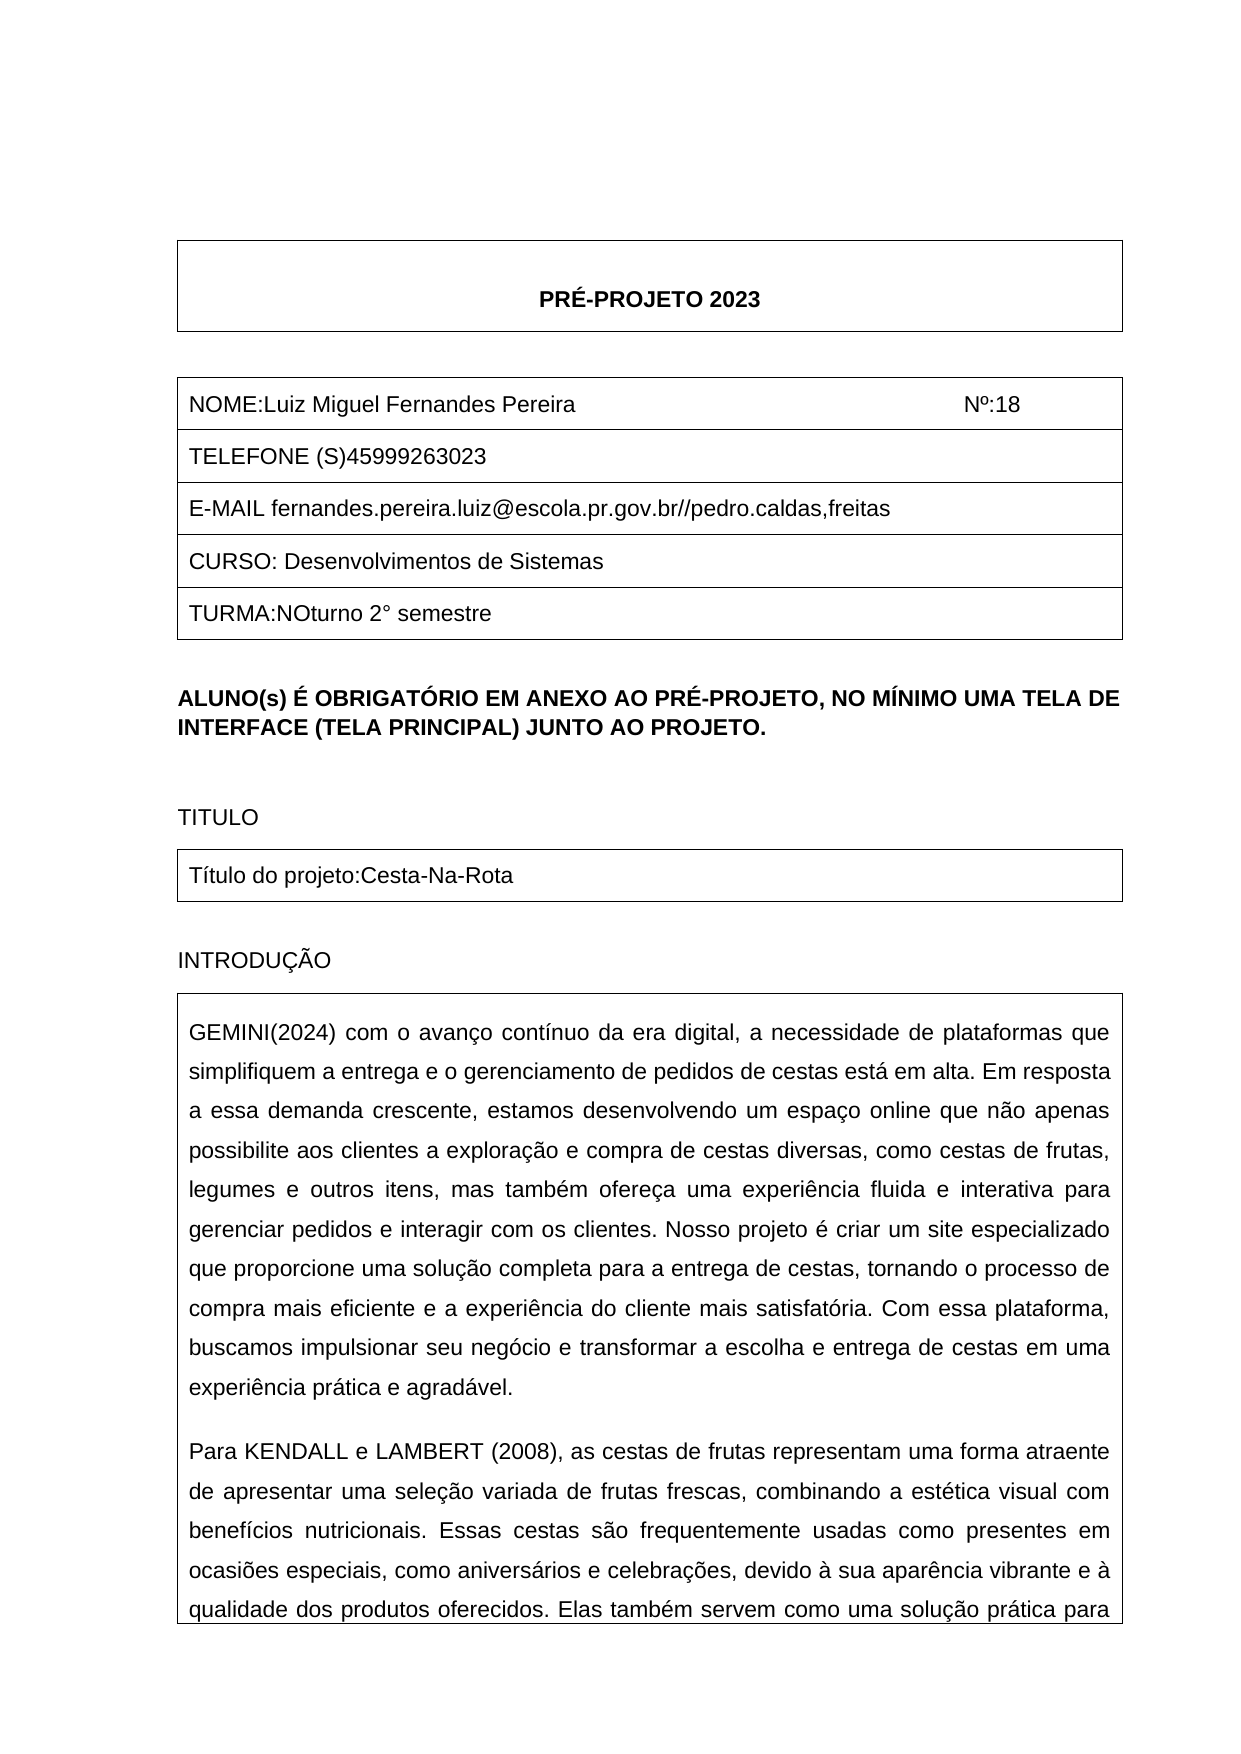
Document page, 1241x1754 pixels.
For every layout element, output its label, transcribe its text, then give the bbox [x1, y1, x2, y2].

table_cell TURMA:NOturno 2° semestre [178, 588, 1122, 639]
table_cell CURSO: Desenvolvimentos de Sistemas [178, 535, 1122, 587]
text ALUNO(s) É OBRIGATÓRIO EM ANEXO AO PRÉ-PROJETO, NO MÍNIMO UMA TELA DE INTERFACE (TELA PRINCIPAL) JUNTO AO PROJETO. [177, 685, 1122, 740]
table_cell TELEFONE (S)45999263023 [178, 430, 1122, 482]
table_header NOME:Luiz Miguel Fernandes Pereira Nº:18 [178, 378, 1122, 429]
table_cell E-MAIL fernandes.pereira.luiz@escola.pr.gov.br//pedro.caldas,freitas [178, 483, 1122, 534]
text TITULO [177, 804, 1122, 830]
table_header Título do projeto:Cesta-Na-Rota [178, 850, 1122, 901]
table_header PRÉ-PROJETO 2023 [178, 241, 1122, 331]
text INTRODUÇÃO [177, 947, 1122, 974]
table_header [178, 994, 1122, 1623]
